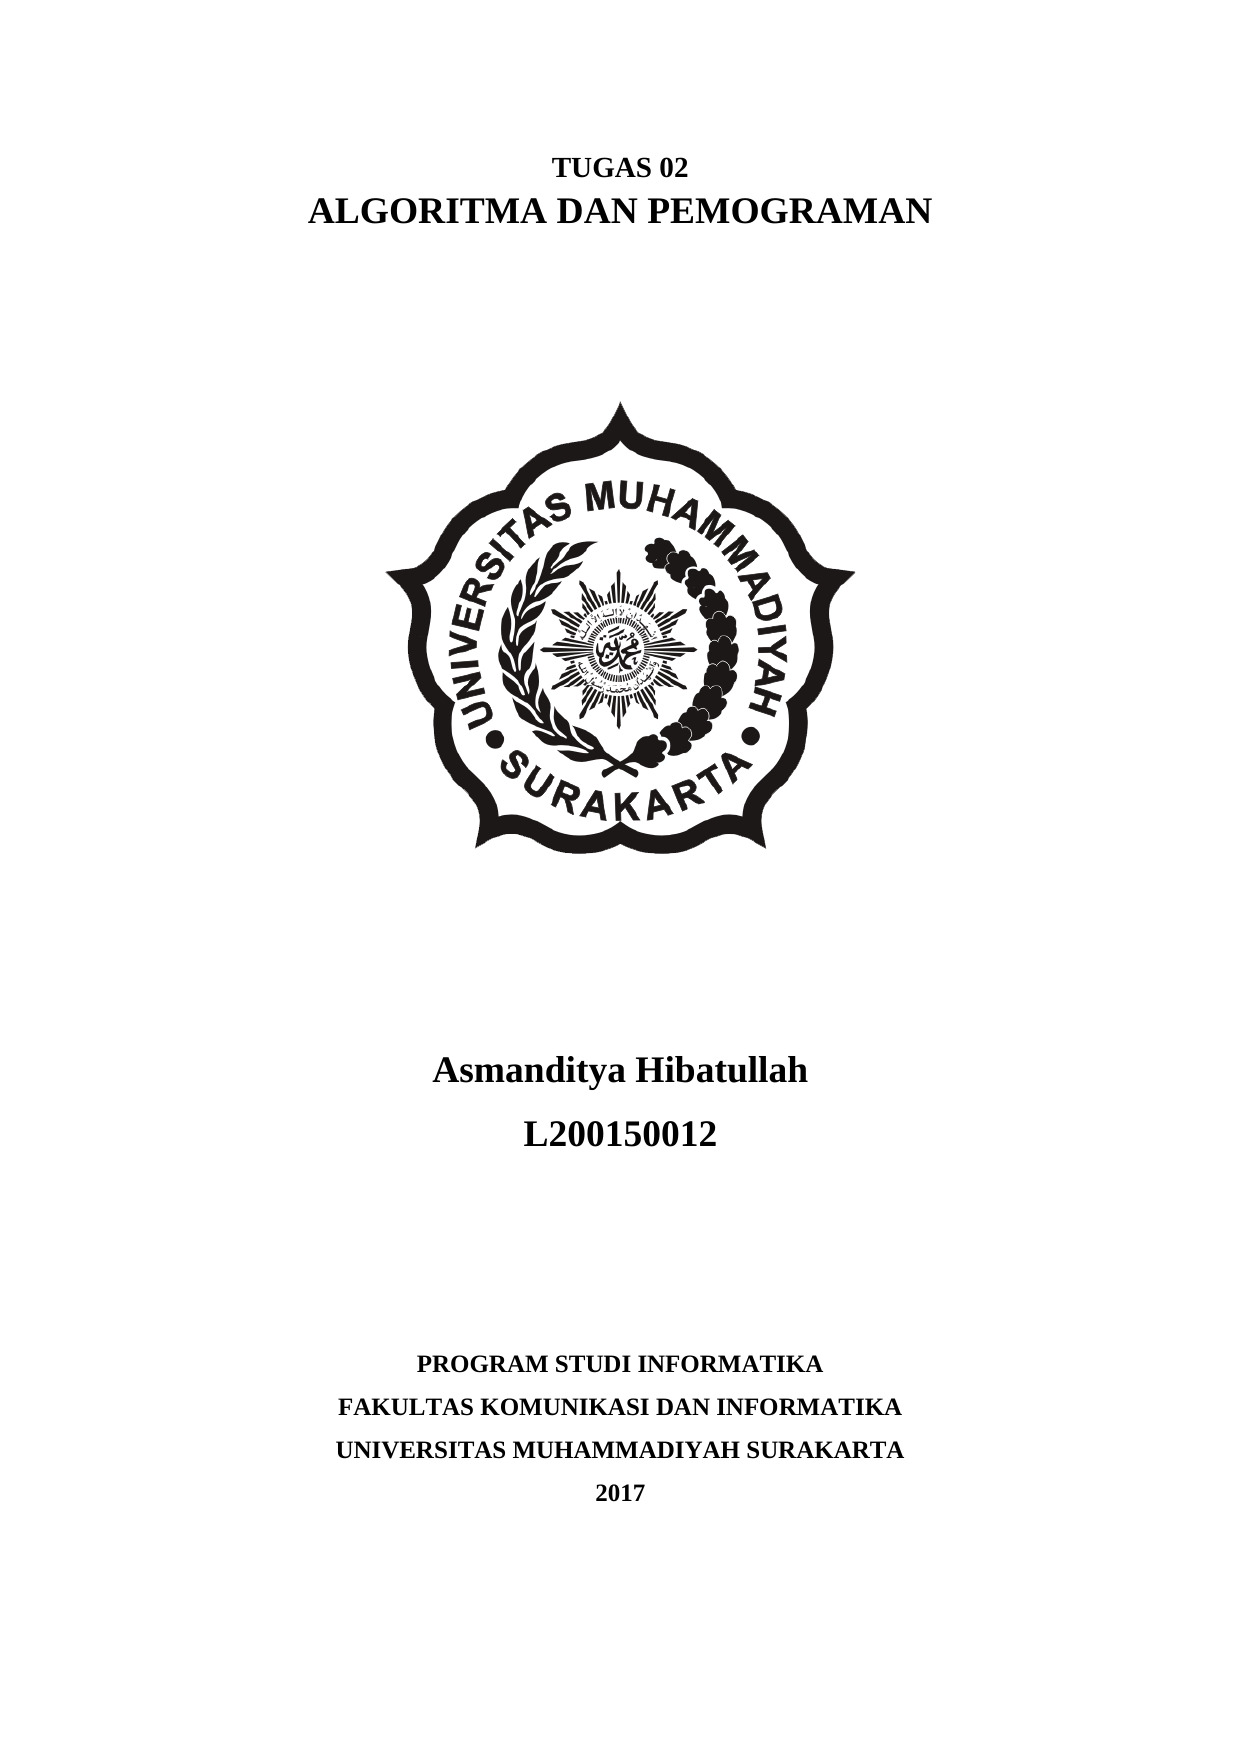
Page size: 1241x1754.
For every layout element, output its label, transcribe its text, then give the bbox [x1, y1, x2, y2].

text TUGAS 02 [150, 150, 1090, 183]
text PROGRAM STUDI INFORMATIKA FAKULTAS KOMUNIKASI DAN INFORMATIKA UNIVERSITAS MUHAMMADIYAH SURAKARTA [150, 1349, 1090, 1464]
text Asmanditya Hibatullah [150, 997, 1090, 1090]
text 2017 [150, 1478, 1090, 1507]
text L200150012 [150, 1112, 1090, 1155]
picture [384, 400, 856, 854]
text ALGORITMA DAN PEMOGRAMAN [150, 188, 1090, 232]
